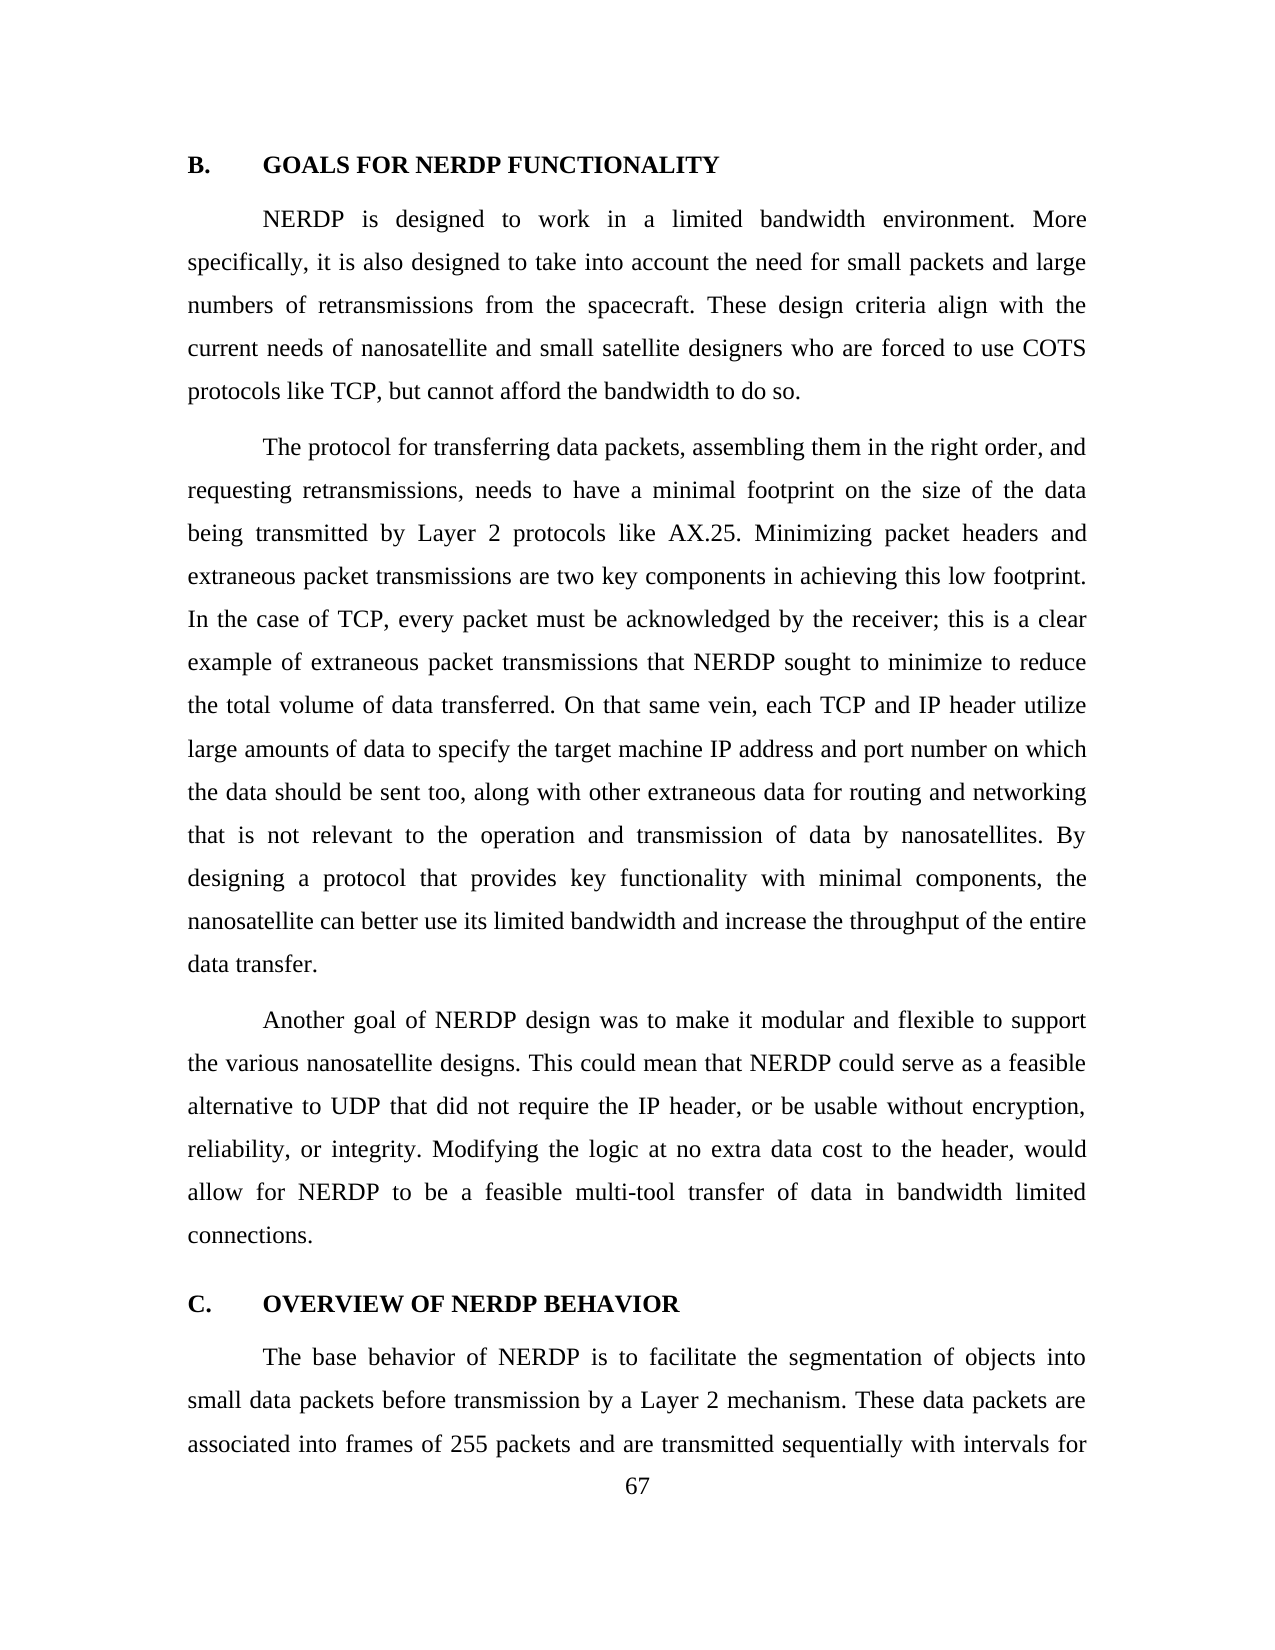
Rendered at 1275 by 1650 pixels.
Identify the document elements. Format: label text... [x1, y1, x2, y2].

text Another goal of NERDP design was to make it modular and flexible to support the various nanosatellite designs. This could mean that NERDP could serve as a feasible alternative to UDP that did not require the IP header, or be usable without encryption, reliability, or integrity. Modifying the logic at no extra data cost to the header, would allow for NERDP to be a feasible multi-tool transfer of data in bandwidth limited connections. [187, 1005, 1087, 1249]
text NERDP is designed to work in a limited bandwidth environment. More specifically, it is also designed to take into account the need for small packets and large numbers of retransmissions from the spacecraft. These design criteria align with the current needs of nanosatellite and small satellite designers who are forced to use COTS protocols like TCP, but cannot afford the bandwidth to do so. [187, 204, 1087, 405]
text The protocol for transferring data packets, assembling them in the right order, and requesting retransmissions, needs to have a minimal footprint on the size of the data being transmitted by Layer 2 protocols like AX.25. Minimizing packet headers and extraneous packet transmissions are two key components in achieving this low footprint. In the case of TCP, every packet must be acknowledged by the receiver; this is a clear example of extraneous packet transmissions that NERDP sought to minimize to reduce the total volume of data transferred. On that same vein, each TCP and IP header utilize large amounts of data to specify the target machine IP address and port number on which the data should be sent too, along with other extraneous data for routing and networking that is not relevant to the operation and transmission of data by nanosatellites. By designing a protocol that provides key functionality with minimal components, the nanosatellite can better use its limited bandwidth and increase the throughput of the entire data transfer. [187, 432, 1087, 978]
subtitle Goals for NERDP Functionality [187, 150, 1087, 179]
subtitle Overview of NERDP behavior [187, 1289, 1087, 1317]
